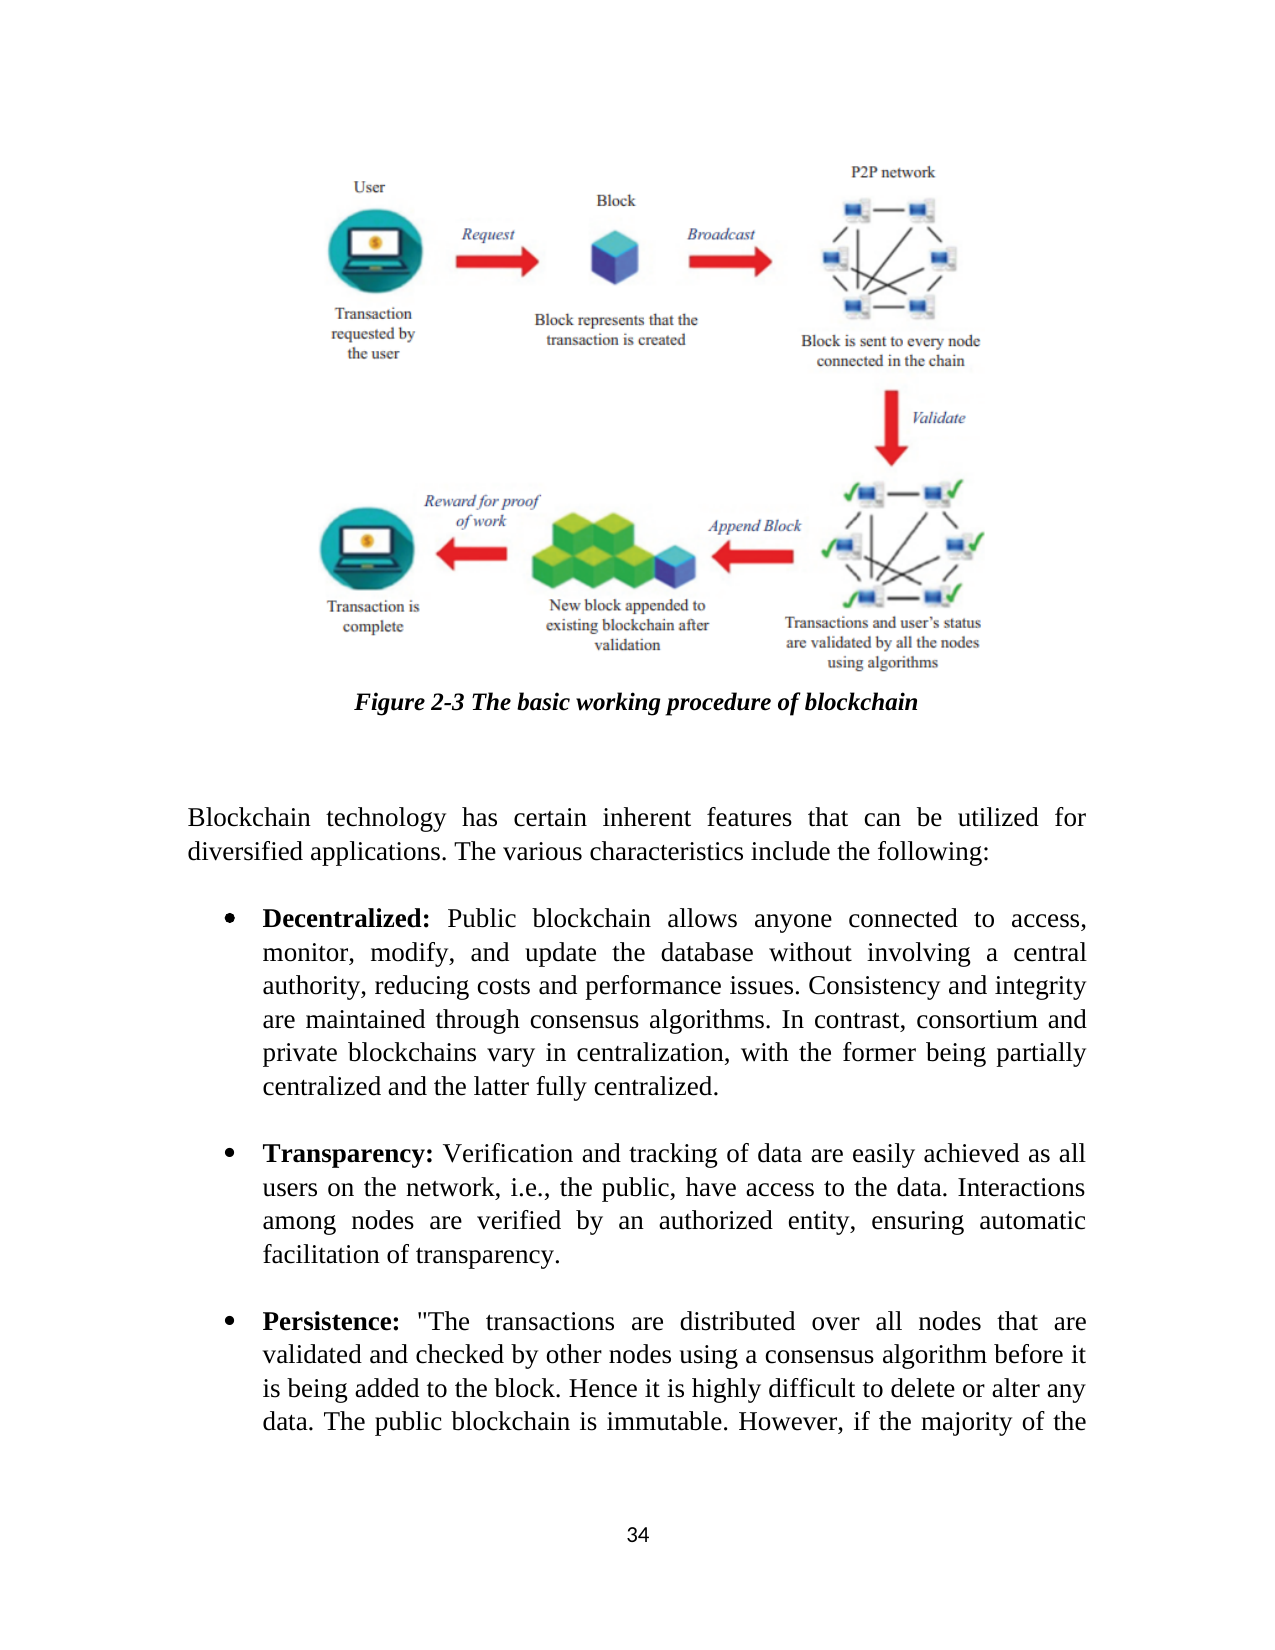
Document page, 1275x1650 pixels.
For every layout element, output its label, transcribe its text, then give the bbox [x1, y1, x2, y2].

list Transparency: Verification and tracking of data are easily achieved as all users on the network, i.e., the public, have access to the data. Interactions among nodes are verified by an authorized entity, ensuring automatic facilitation of transparency. [225, 1137, 1087, 1269]
text Figure 2-3 The basic working procedure of blockchain [187, 687, 1087, 715]
picture [187, 150, 1080, 685]
text Blockchain technology has certain inherent features that can be utilized for diversified applications. The various characteristics include the following: [187, 801, 1087, 866]
list Decentralized: Public blockchain allows anyone connected to access, monitor, modify, and update the database without involving a central authority, reducing costs and performance issues. Consistency and integrity are maintained through consensus algorithms. In contrast, consortium and private blockchains vary in centralization, with the former being partially centralized and the latter fully centralized. [225, 902, 1087, 1101]
